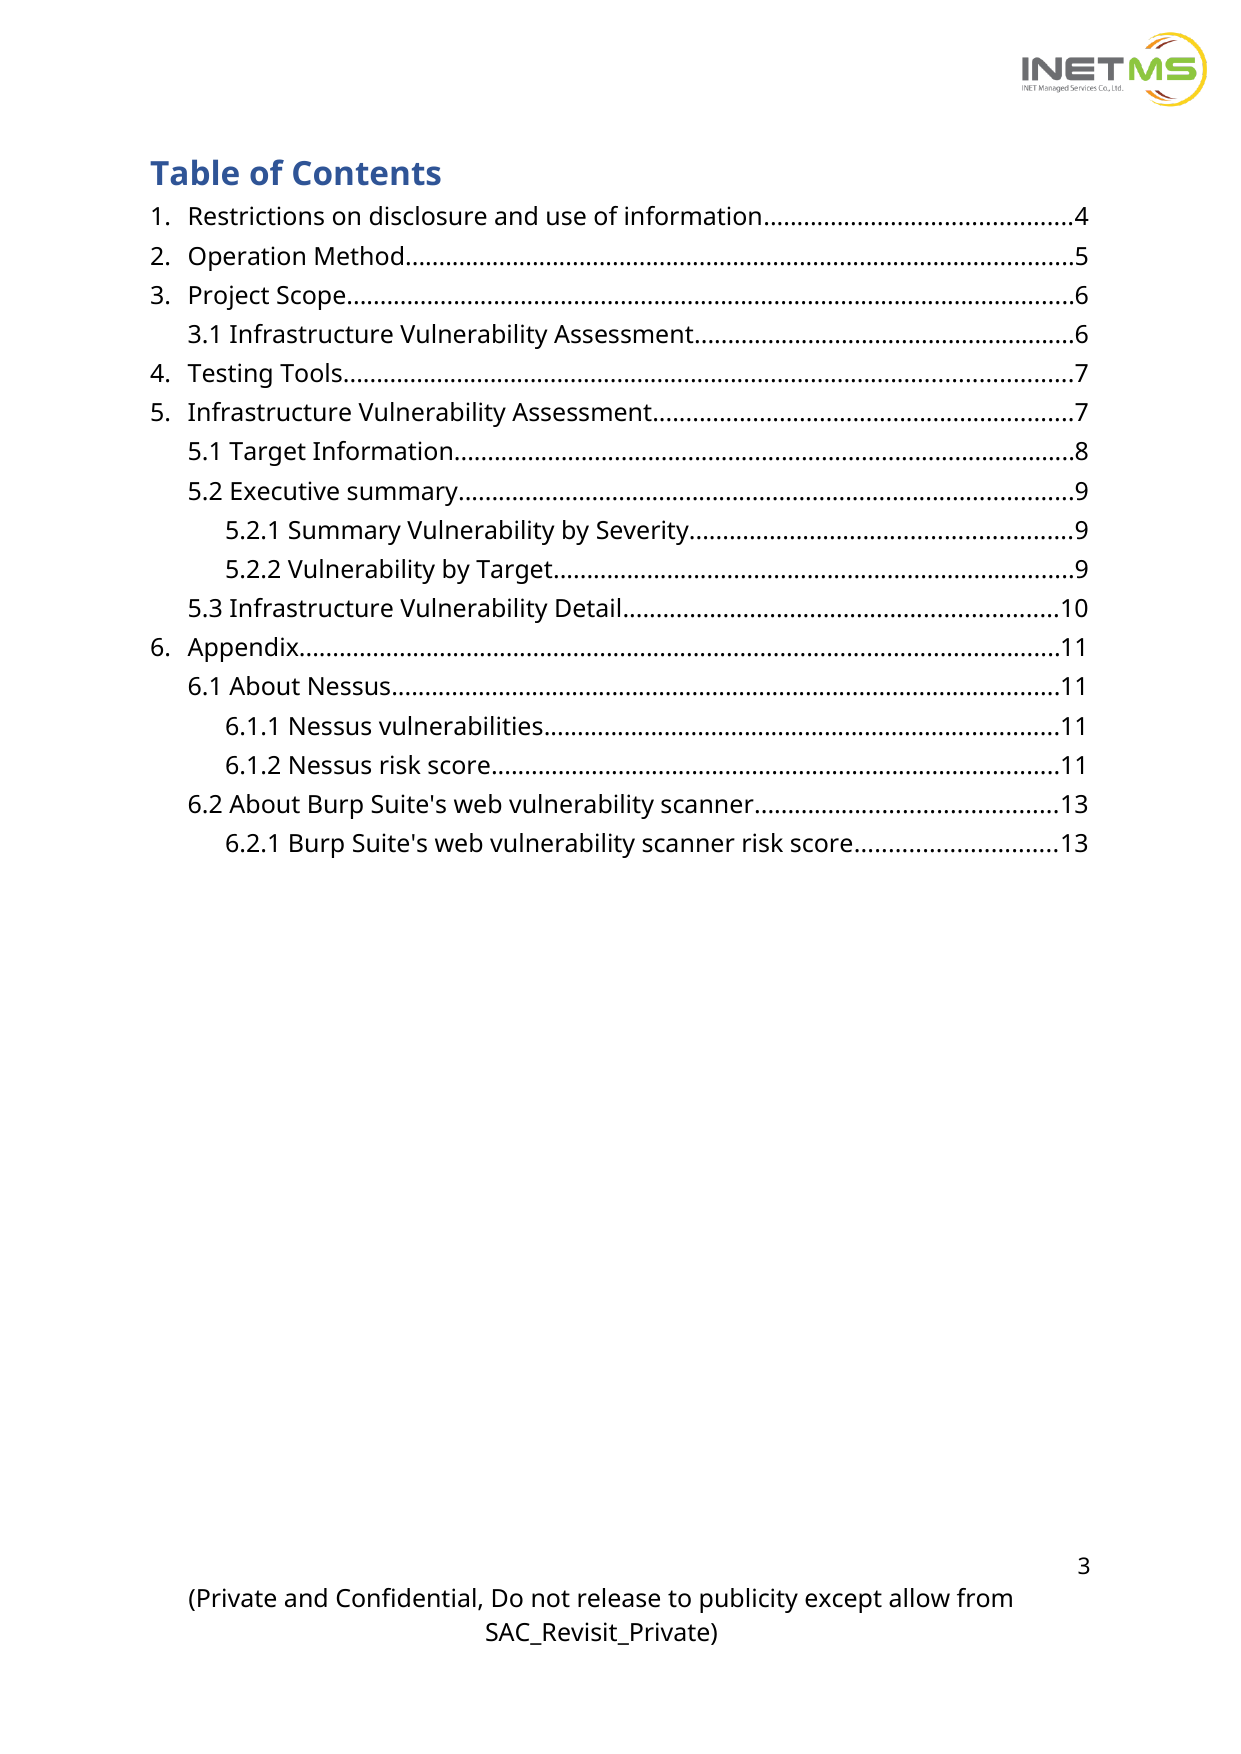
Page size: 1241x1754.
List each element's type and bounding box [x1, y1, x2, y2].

picture [1012, 29, 1211, 114]
